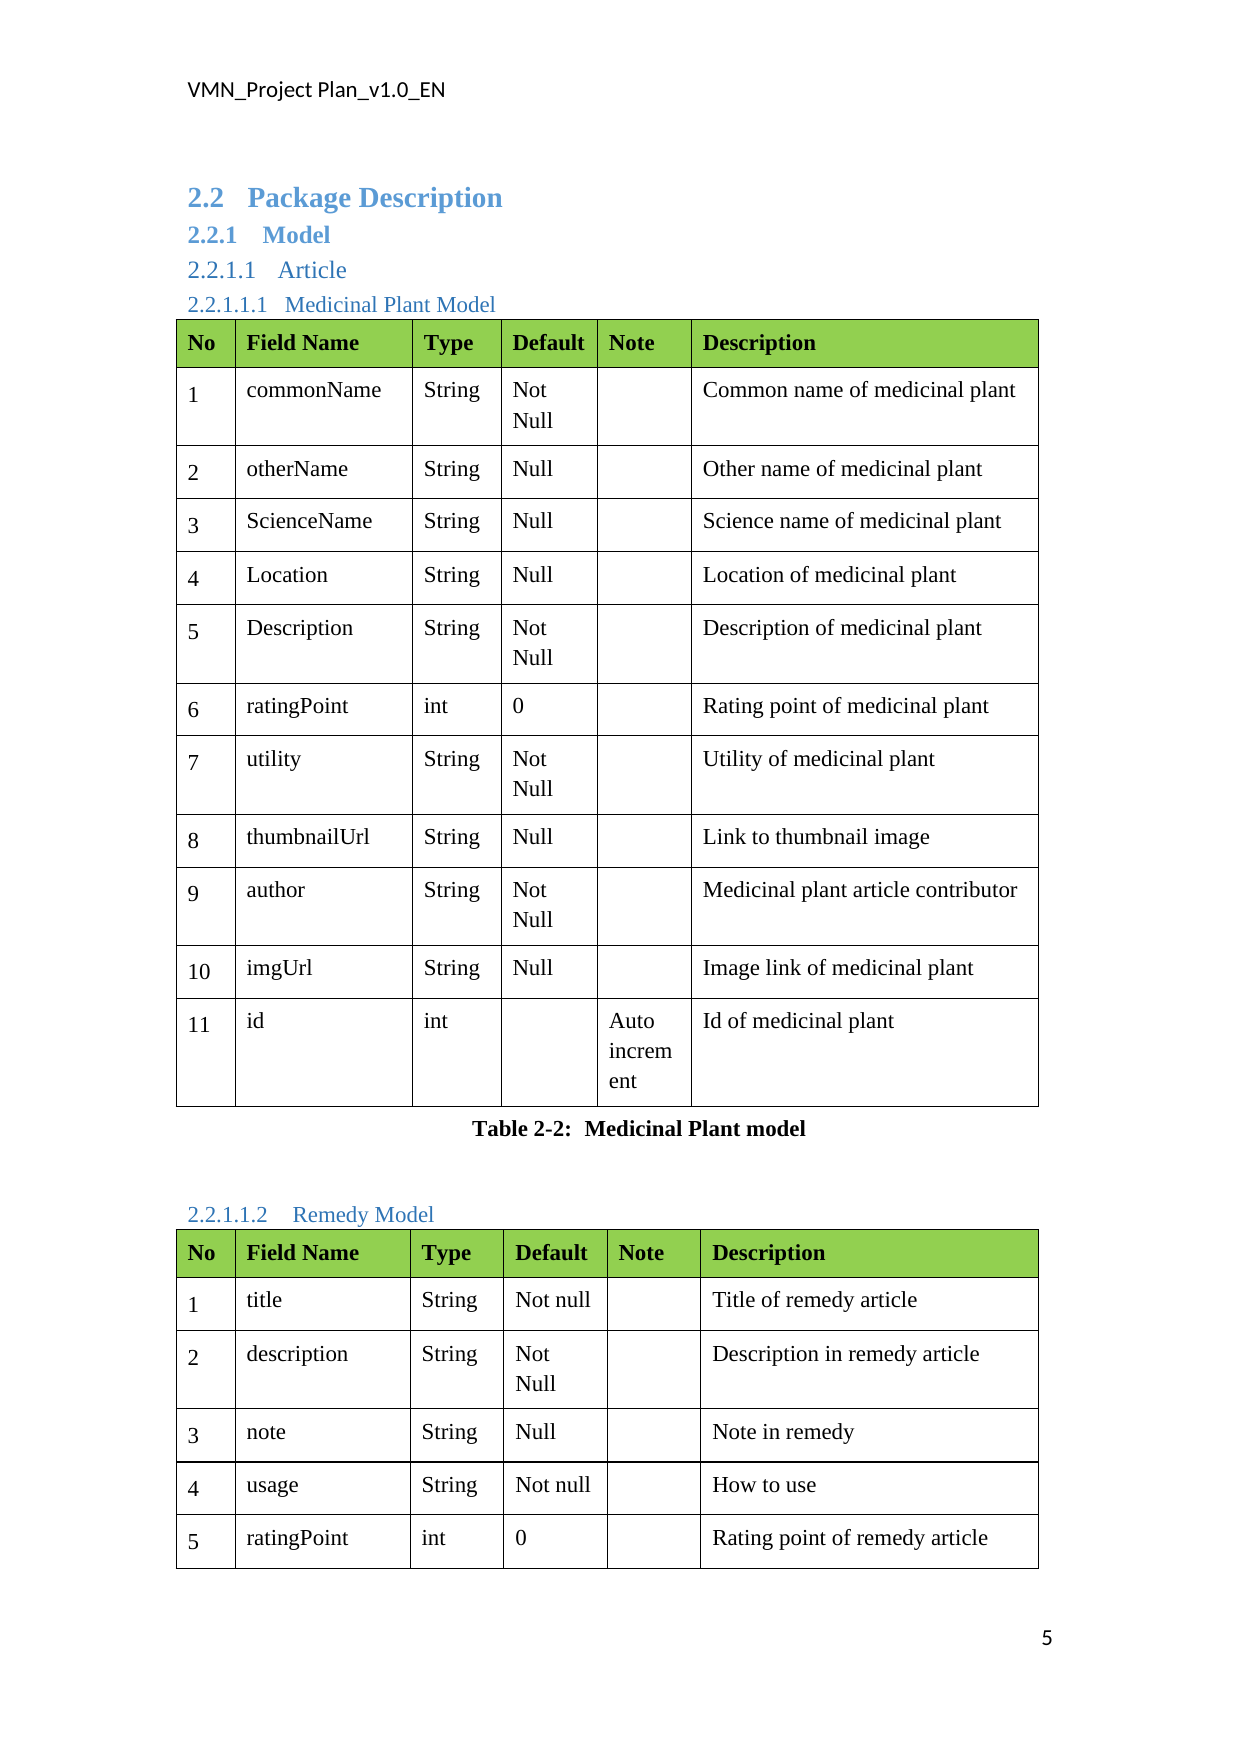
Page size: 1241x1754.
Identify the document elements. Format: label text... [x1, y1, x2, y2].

table_cell [177, 999, 235, 1106]
table_cell ratingPoint [236, 1515, 410, 1567]
table_cell String [411, 1278, 503, 1330]
table_cell [177, 1409, 235, 1461]
table_cell int [413, 684, 501, 735]
table_cell usage [236, 1463, 410, 1514]
table_cell String [413, 868, 501, 945]
table_cell Null [504, 1409, 607, 1461]
table_cell [598, 684, 691, 735]
table_cell [598, 552, 691, 604]
table_cell Utility of medicinal plant [692, 736, 1038, 813]
table_cell Not Null [502, 868, 597, 945]
table_cell Rating point of remedy article [701, 1515, 1038, 1567]
table_cell String [411, 1331, 503, 1408]
table_cell Not Null [502, 736, 597, 813]
table_cell Note in remedy [701, 1409, 1038, 1461]
table_cell ScienceName [236, 499, 412, 551]
table_header Default [502, 320, 597, 367]
table_cell Id of medicinal plant [692, 999, 1038, 1106]
table_cell [608, 1515, 700, 1567]
table_cell Title of remedy article [701, 1278, 1038, 1330]
subtitle 2.2.1.1.1 Medicinal Plant Model [187, 291, 1053, 317]
table_cell [598, 815, 691, 867]
table_cell otherName [236, 446, 412, 498]
table_cell [177, 446, 235, 498]
table_cell Medicinal plant article contributor [692, 868, 1038, 945]
table_cell String [413, 815, 501, 867]
table_cell Null [502, 815, 597, 867]
table_cell [177, 868, 235, 945]
table_cell [177, 684, 235, 735]
table_cell note [236, 1409, 410, 1461]
table_cell [177, 1515, 235, 1567]
table_cell String [413, 605, 501, 682]
table_cell commonName [236, 368, 412, 445]
table_header Description [701, 1230, 1038, 1277]
table_cell [177, 1278, 235, 1330]
table_cell Other name of medicinal plant [692, 446, 1038, 498]
table_cell utility [236, 736, 412, 813]
table_cell [608, 1409, 700, 1461]
table_cell Not Null [504, 1331, 607, 1408]
table_cell [177, 368, 235, 445]
subtitle Remedy Model [187, 1201, 1053, 1227]
table_cell [598, 605, 691, 682]
table_header No [177, 1230, 235, 1277]
table_header Note [598, 320, 691, 367]
table_cell [598, 868, 691, 945]
table_header Type [411, 1230, 503, 1277]
table_cell [177, 605, 235, 682]
table_cell [598, 368, 691, 445]
table_header Field Name [236, 320, 412, 367]
table_cell Auto increment [598, 999, 691, 1106]
table_cell Science name of medicinal plant [692, 499, 1038, 551]
table_cell int [413, 999, 501, 1106]
table_cell id [236, 999, 412, 1106]
table_cell How to use [701, 1463, 1038, 1514]
table_cell Common name of medicinal plant [692, 368, 1038, 445]
table_cell imgUrl [236, 946, 412, 998]
table_cell Not Null [502, 368, 597, 445]
table_header Default [504, 1230, 607, 1277]
table_cell thumbnailUrl [236, 815, 412, 867]
table_cell [177, 736, 235, 813]
table_header No [177, 320, 235, 367]
table_cell String [413, 368, 501, 445]
table_cell [598, 446, 691, 498]
table_cell Null [502, 552, 597, 604]
table_header Note [608, 1230, 700, 1277]
table_cell Null [502, 446, 597, 498]
table_cell [177, 1463, 235, 1514]
table_cell Description in remedy article [701, 1331, 1038, 1408]
table_cell title [236, 1278, 410, 1330]
text Medicinal Plant model [225, 1115, 1053, 1142]
table_cell [598, 499, 691, 551]
table_cell [177, 552, 235, 604]
table_cell String [411, 1463, 503, 1514]
table_cell ratingPoint [236, 684, 412, 735]
table_cell Location of medicinal plant [692, 552, 1038, 604]
table_cell Null [502, 499, 597, 551]
table_cell String [413, 552, 501, 604]
table_header Type [413, 320, 501, 367]
table_cell String [411, 1409, 503, 1461]
table_cell 0 [502, 684, 597, 735]
table_cell String [413, 946, 501, 998]
table_header Description [692, 320, 1038, 367]
table_cell Link to thumbnail image [692, 815, 1038, 867]
table_cell [608, 1463, 700, 1514]
table_cell [502, 999, 597, 1106]
table_cell author [236, 868, 412, 945]
table_cell Description [236, 605, 412, 682]
table_header Field Name [236, 1230, 410, 1277]
table_cell Not Null [502, 605, 597, 682]
table_cell String [413, 499, 501, 551]
table_cell Not null [504, 1278, 607, 1330]
table_cell [598, 946, 691, 998]
table_cell Not null [504, 1463, 607, 1514]
table_cell Rating point of medicinal plant [692, 684, 1038, 735]
table_cell [608, 1278, 700, 1330]
table_cell 0 [504, 1515, 607, 1567]
table_cell String [413, 446, 501, 498]
table_cell [177, 499, 235, 551]
table_cell [177, 1331, 235, 1408]
table_cell [598, 736, 691, 813]
table_cell Description of medicinal plant [692, 605, 1038, 682]
table_cell [177, 946, 235, 998]
table_cell String [413, 736, 501, 813]
table_cell Null [502, 946, 597, 998]
subtitle Package Description [187, 180, 1053, 213]
table_cell [608, 1331, 700, 1408]
table_cell int [411, 1515, 503, 1567]
table_cell Location [236, 552, 412, 604]
table_cell description [236, 1331, 410, 1408]
subtitle Article [187, 256, 1053, 284]
table_cell [177, 815, 235, 867]
table_cell Image link of medicinal plant [692, 946, 1038, 998]
subtitle Model [187, 220, 1053, 249]
